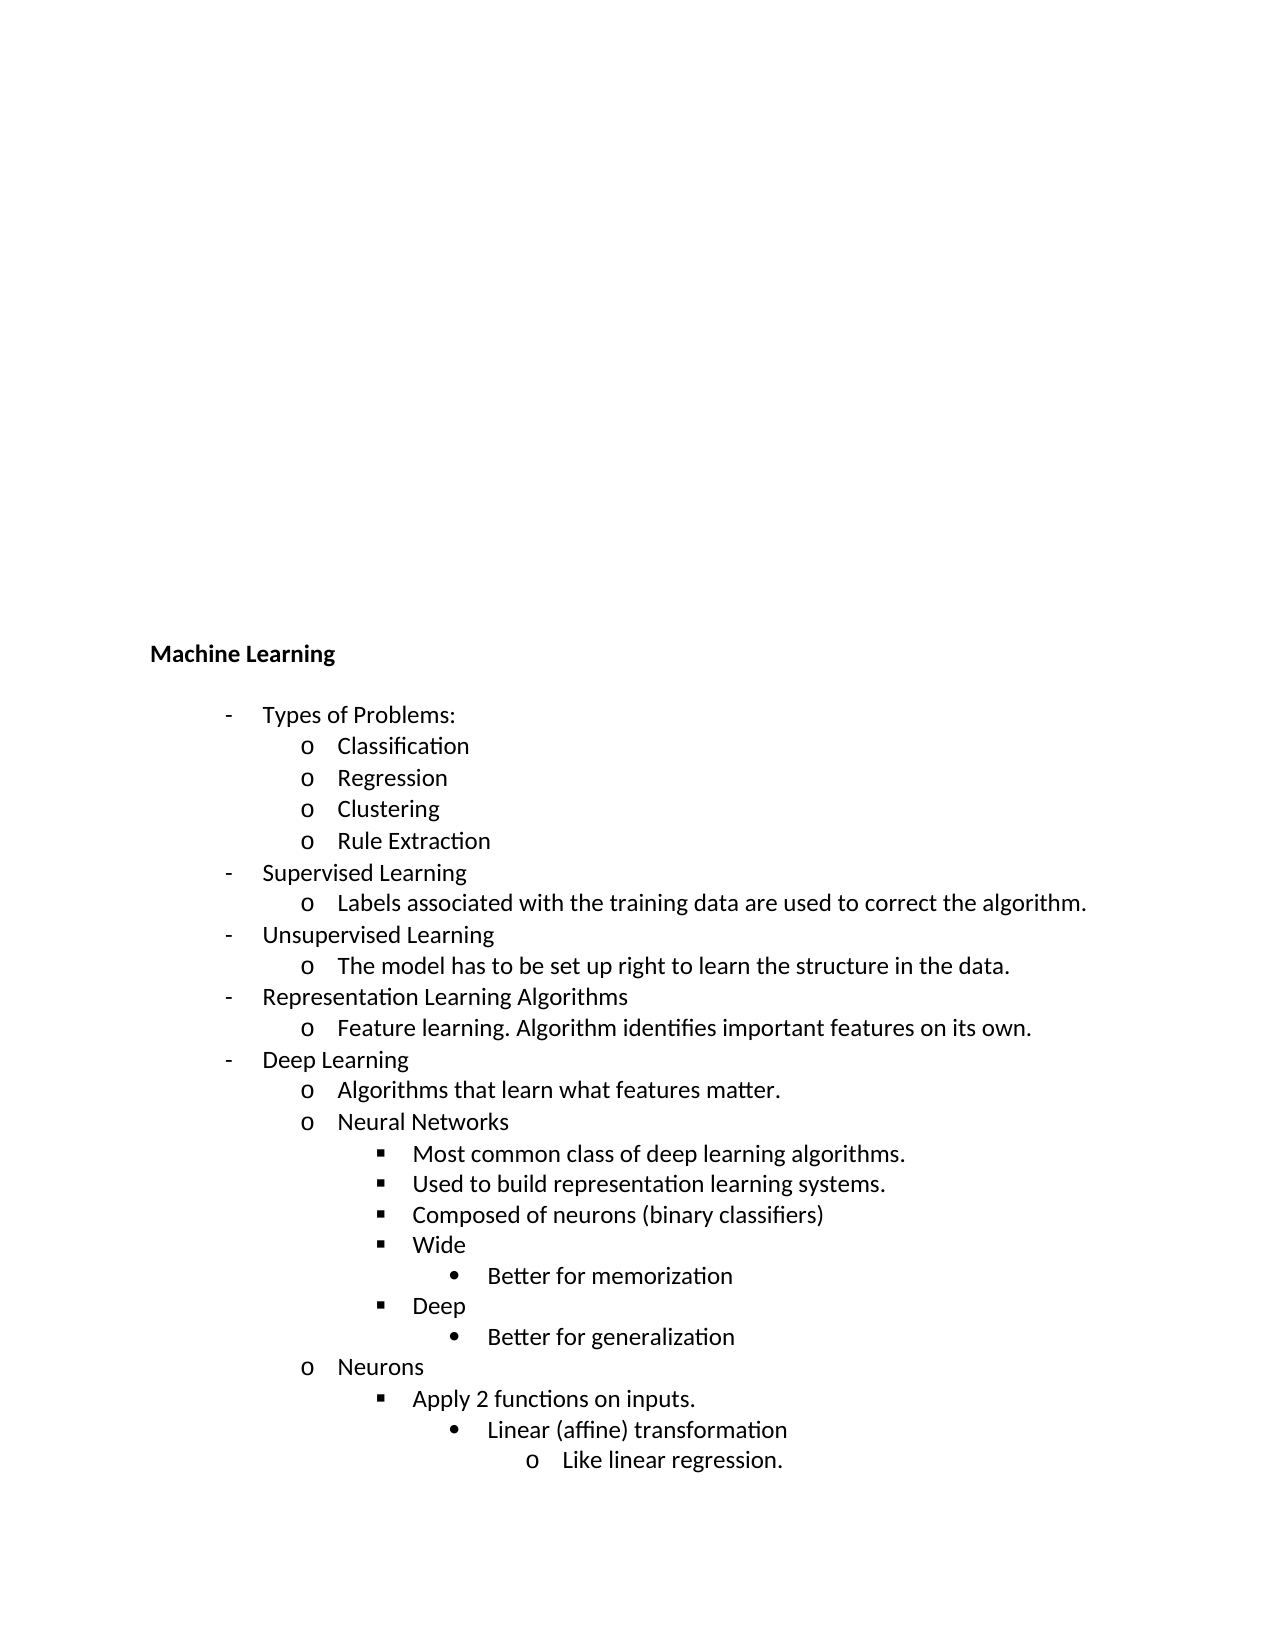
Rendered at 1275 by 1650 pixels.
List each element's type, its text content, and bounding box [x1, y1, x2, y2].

list Rule Extraction [300, 825, 1125, 857]
list Labels associated with the training data are used to correct the algorithm. [300, 887, 1125, 919]
list Regression [300, 762, 1125, 793]
list Feature learning. Algorithm identifies important features on its own. [300, 1012, 1125, 1044]
list Supervised Learning [225, 857, 1125, 887]
list Used to build representation learning systems. [375, 1168, 1125, 1199]
list Deep Learning [225, 1044, 1125, 1074]
list Linear (affine) transformation [450, 1414, 1125, 1444]
list Composed of neurons (binary classifiers) [375, 1199, 1125, 1229]
list Like linear regression. [525, 1444, 1125, 1476]
list Most common class of deep learning algorithms. [375, 1138, 1125, 1168]
list Clustering [300, 793, 1125, 825]
list Classification [300, 730, 1125, 762]
list Neural Networks [300, 1106, 1125, 1138]
list Types of Problems: [225, 699, 1125, 730]
text Machine Learning [150, 638, 1125, 669]
list Wide [375, 1229, 1125, 1260]
list Apply 2 functions on inputs. [375, 1383, 1125, 1414]
list Algorithms that learn what features matter. [300, 1074, 1125, 1106]
list Representation Learning Algorithms [225, 982, 1125, 1012]
list The model has to be set up right to learn the structure in the data. [300, 950, 1125, 982]
list Better for memorization [450, 1260, 1125, 1291]
list Better for generalization [450, 1321, 1125, 1352]
list Deep [375, 1291, 1125, 1321]
list Neurons [300, 1352, 1125, 1383]
list Unsupervised Learning [225, 919, 1125, 950]
